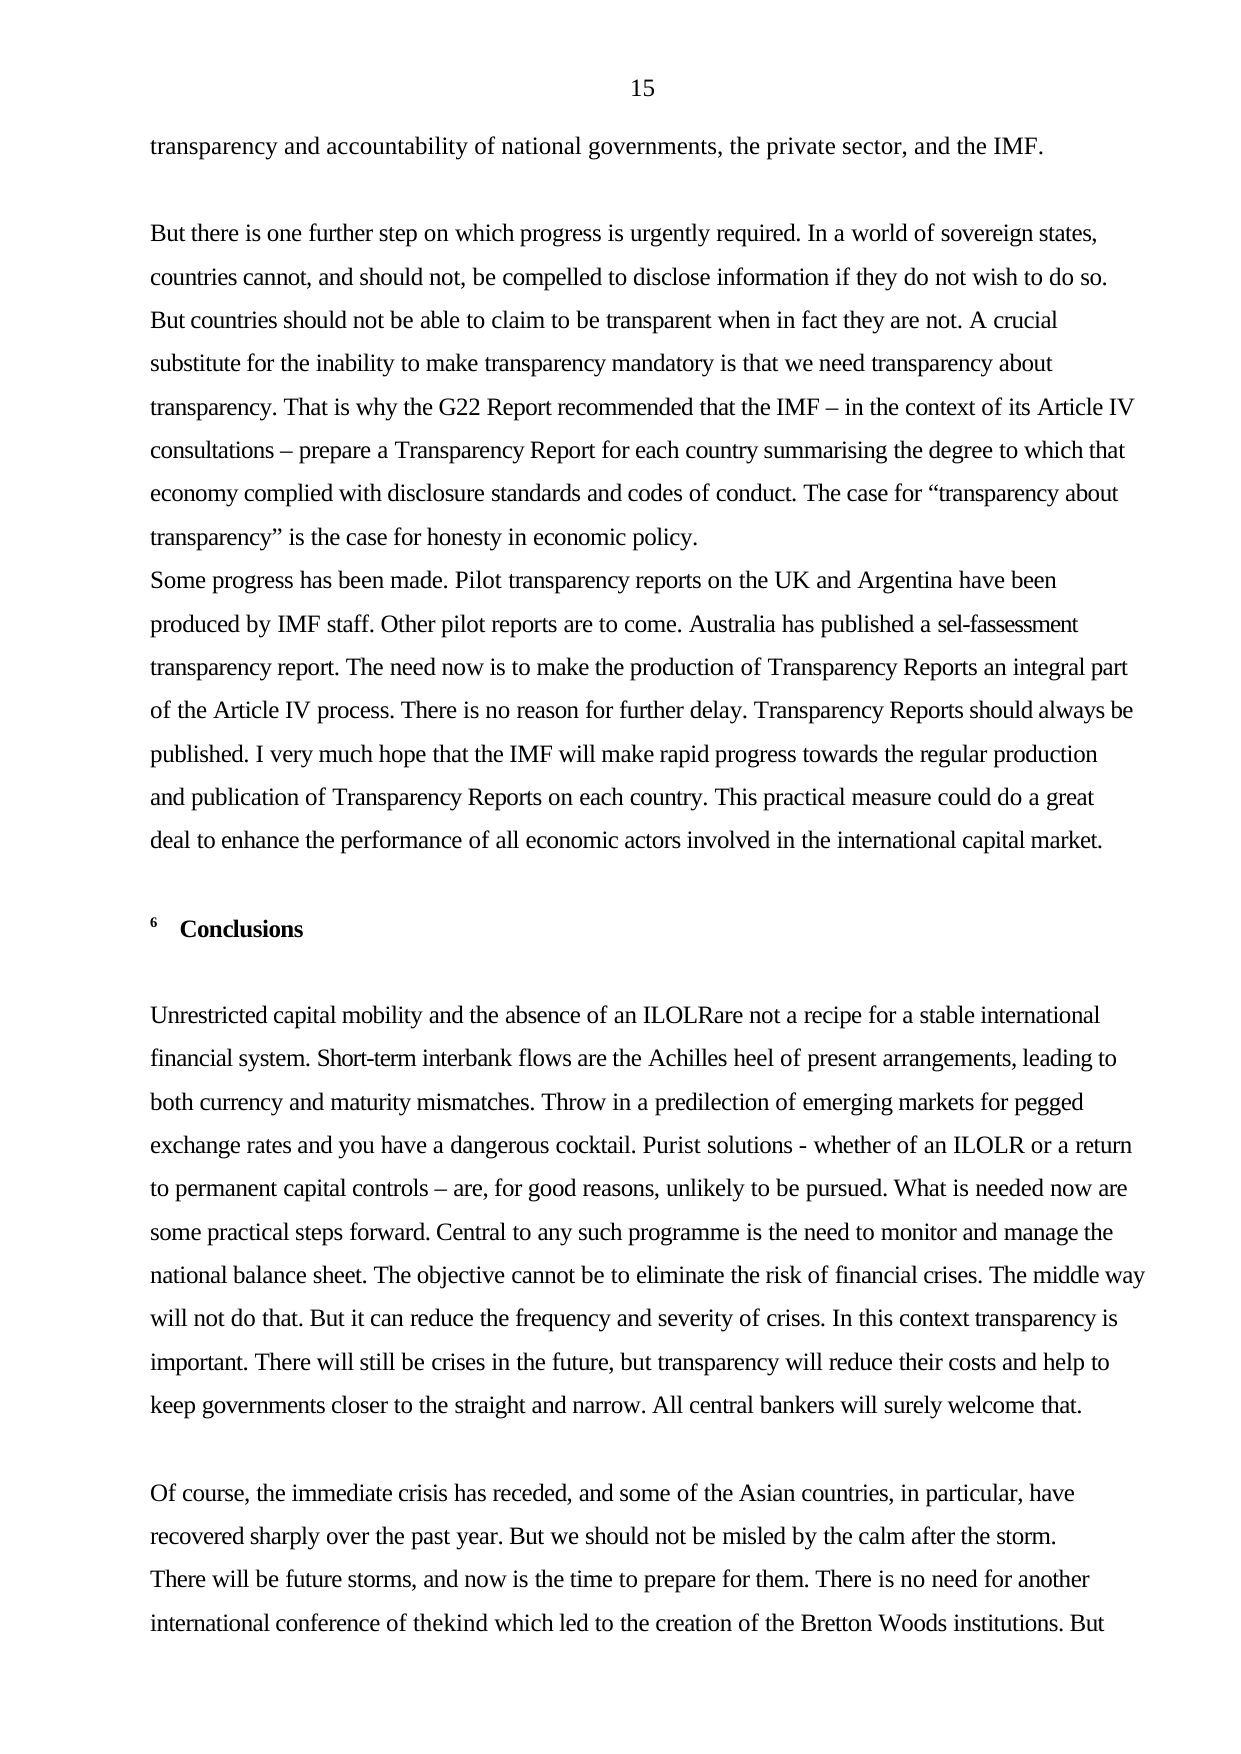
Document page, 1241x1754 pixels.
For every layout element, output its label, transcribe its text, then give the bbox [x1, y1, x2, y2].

text But there is one further step on which progress is urgently required. In a world of sovereign states, countries cannot, and should not, be compelled to disclose information if they do not wish to do so. But countries should not be able to claim to be transparent when in fact they are not. A crucial substitute for the inability to make transparency mandatory is that we need transparency about transparency. That is why the G22 Report recommended that the IMF – in the context of its Article IV consultations – prepare a Transparency Report for each country summarising the degree to which that economy complied with disclosure standards and codes of conduct. The case for “transparency about transparency” is the case for honesty in economic policy. [150, 218, 1145, 550]
text Unrestricted capital mobility and the absence of an ILOLRare not a recipe for a stable international financial system. Short-term interbank flows are the Achilles heel of present arrangements, leading to both currency and maturity mismatches. Throw in a predilection of emerging markets for pegged exchange rates and you have a dangerous cocktail. Purist solutions - whether of an ILOLR or a return to permanent capital controls – are, for good reasons, unlikely to be pursued. What is needed now are some practical steps forward. Central to any such programme is the need to monitor and manage the national balance sheet. The objective cannot be to eliminate the risk of financial crises. The middle way will not do that. But it can reduce the frequency and severity of crises. In this context transparency is important. There will still be crises in the future, but transparency will reduce their costs and help to keep governments closer to the straight and narrow. All central bankers will surely welcome that. [150, 1000, 1147, 1419]
text Of course, the immediate crisis has receded, and some of the Asian countries, in particular, have recovered sharply over the past year. But we should not be misled by the calm after the storm. There will be future storms, and now is the time to prepare for them. There is no need for another international conference of thekind which led to the creation of the Bretton Woods institutions. But [150, 1478, 1116, 1637]
text Some progress has been made. Pilot transparency reports on the UK and Argentina have been produced by IMF staff. Other pilot reports are to come. Australia has published a sel-fassessment transparency report. The need now is to make the production of Transparency Reports an integral part of the Article IV process. There is no reason for further delay. Transparency Reports should always be published. I very much hope that the IMF will make rapid progress towards the regular production and publication of Transparency Reports on each country. This practical measure could do a great deal to enhance the performance of all economic actors involved in the international capital market. [150, 566, 1137, 854]
text transparency and accountability of national governments, the private sector, and the IMF. [150, 131, 1169, 160]
subtitle Conclusions [150, 914, 1169, 942]
